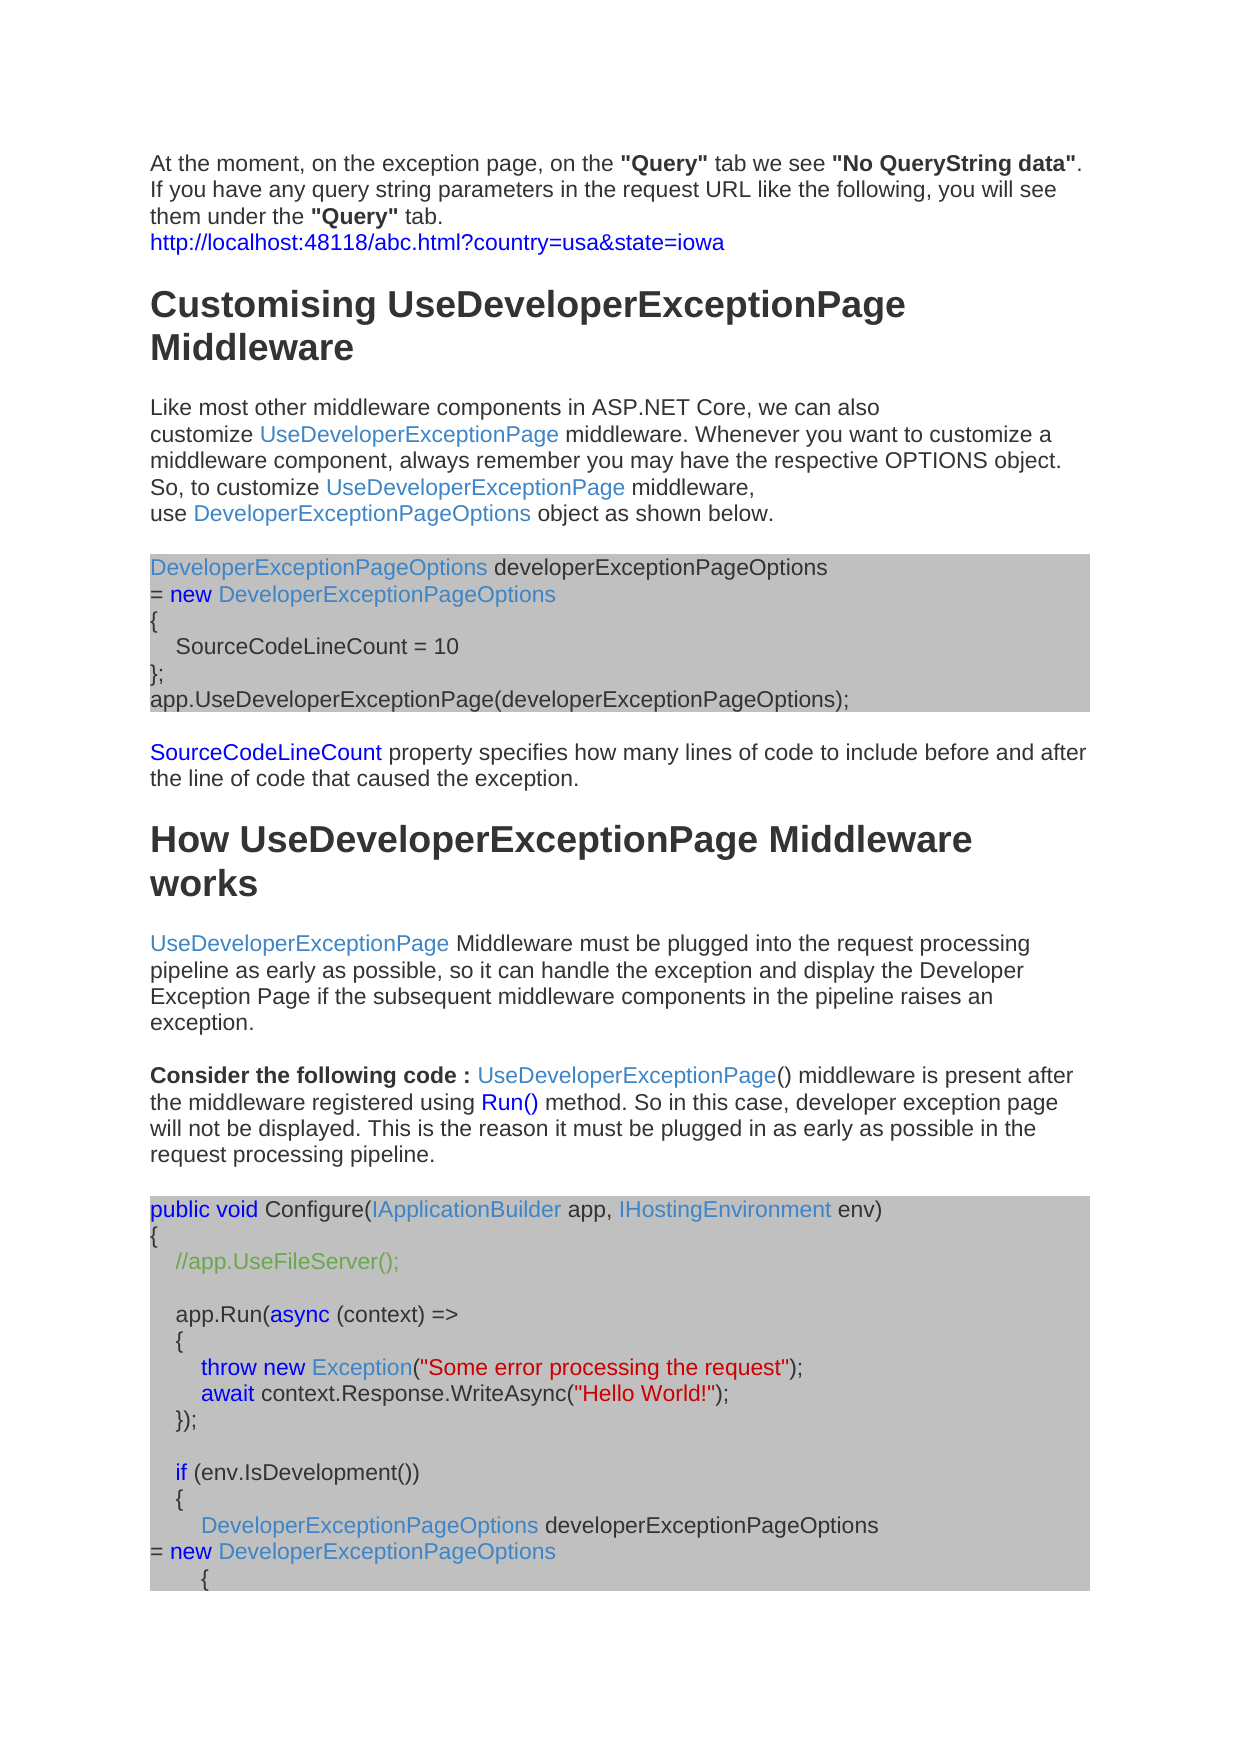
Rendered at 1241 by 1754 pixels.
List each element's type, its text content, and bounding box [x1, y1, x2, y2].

text At the moment, on the exception page, on the "Query" tab we see "No QueryString data". If you have any query string parameters in the request URL like the following, you will see them under the "Query" tab. http://localhost:48118/abc.html?country=usa&state=iowa Customising UseDeveloperExceptionPage Middleware Like most other middleware components in ASP.NET Core, we can also customize UseDeveloperExceptionPage middleware. Whenever you want to customize a middleware component, always remember you may have the respective OPTIONS object. So, to customize UseDeveloperExceptionPage middleware, use DeveloperExceptionPageOptions object as shown below. [150, 150, 1090, 554]
text DeveloperExceptionPageOptions developerExceptionPageOptions = new DeveloperExceptionPageOptions { SourceCodeLineCount = 10 }; app.UseDeveloperExceptionPage(developerExceptionPageOptions); [150, 554, 1090, 712]
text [150, 1196, 1090, 1591]
text SourceCodeLineCount property specifies how many lines of code to include before and after the line of code that caused the exception. How UseDeveloperExceptionPage Middleware works UseDeveloperExceptionPage Middleware must be plugged into the request processing pipeline as early as possible, so it can handle the exception and display the Developer Exception Page if the subsequent middleware components in the pipeline raises an exception. Consider the following code : UseDeveloperExceptionPage() middleware is present after the middleware registered using Run() method. So in this case, developer exception page will not be displayed. This is the reason it must be plugged in as early as possible in the request processing pipeline. [150, 712, 1090, 1196]
